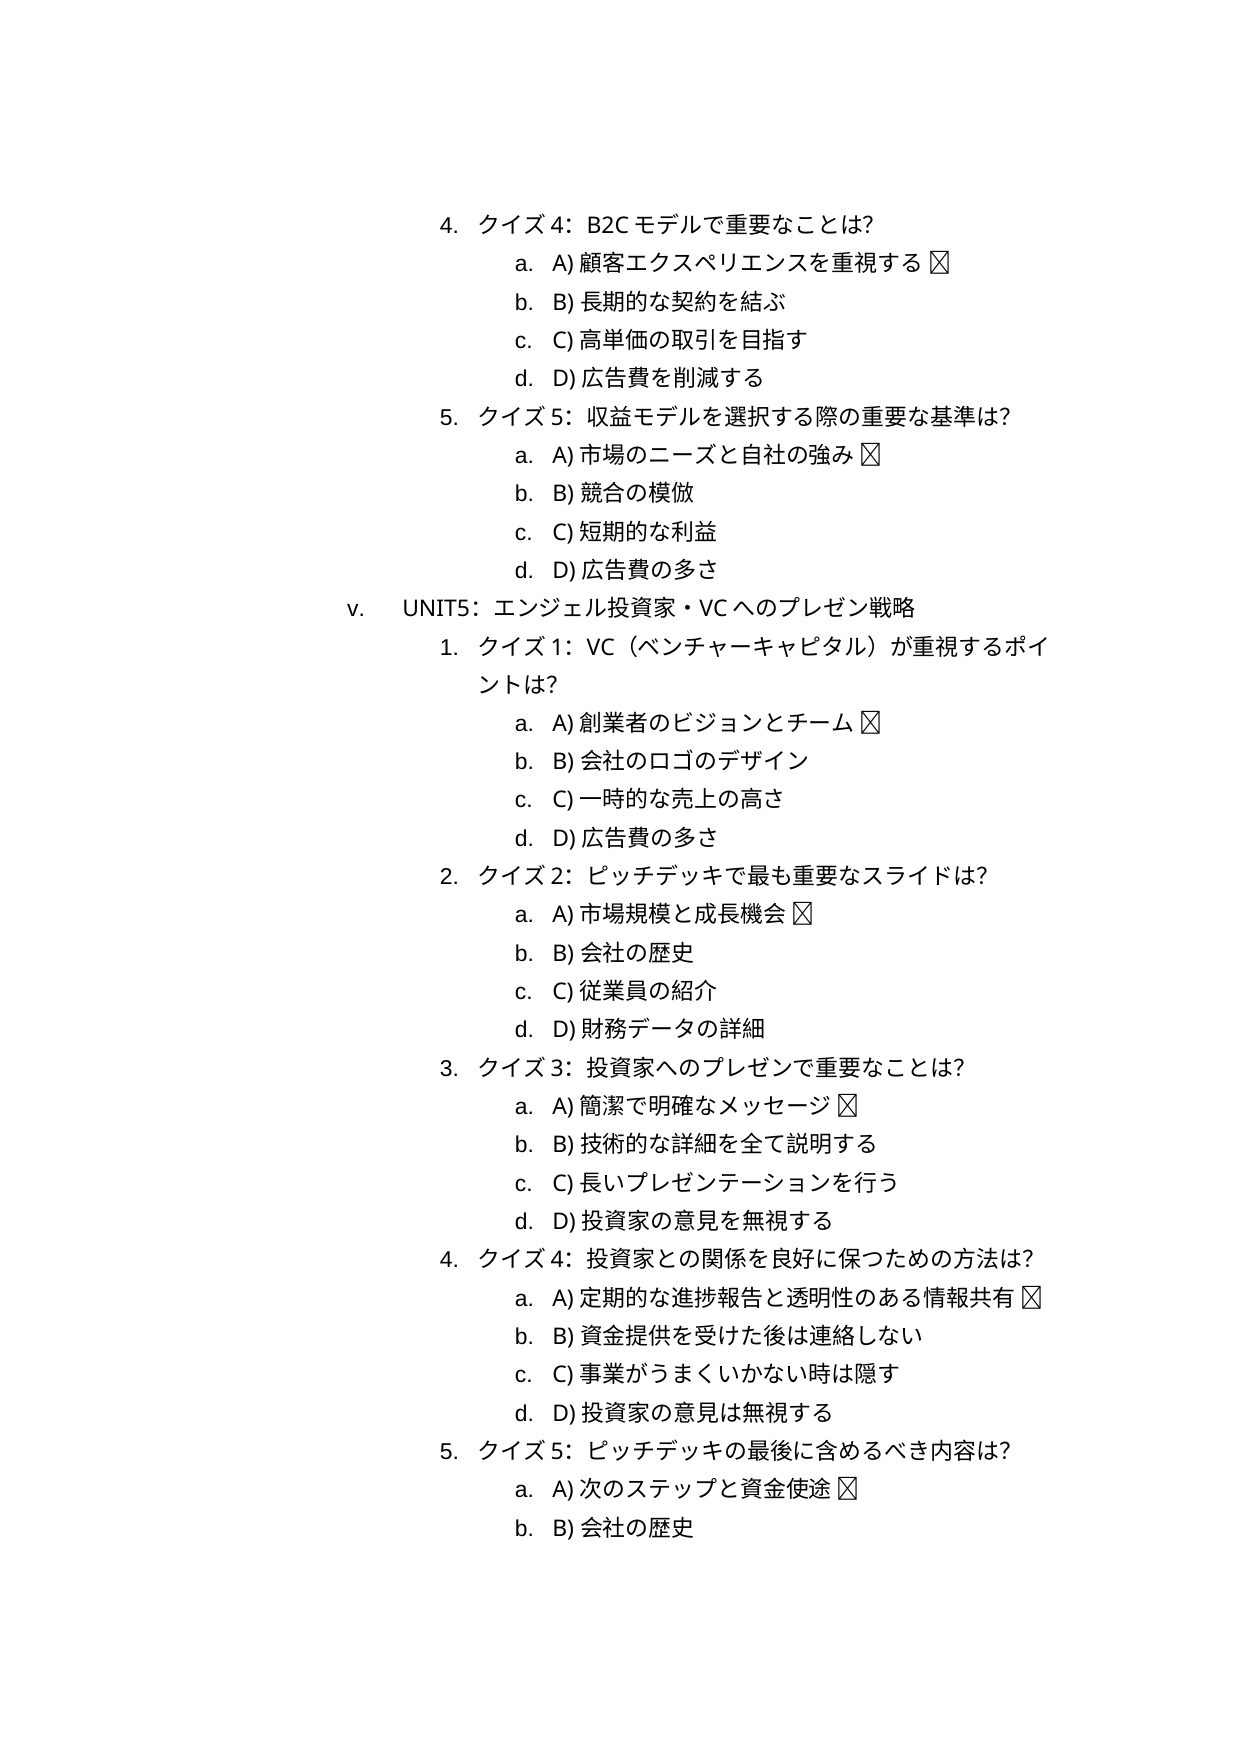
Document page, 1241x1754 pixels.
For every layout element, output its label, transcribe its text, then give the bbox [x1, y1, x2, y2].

list B) 競合の模倣 [514, 475, 1063, 508]
list UNIT5：エンジェル投資家・VCへのプレゼン戦略 [364, 590, 1063, 623]
list A) 市場のニーズと自社の強み ✅ [514, 437, 1063, 470]
list クイズ4：B2Cモデルで重要なことは？ [439, 207, 1063, 240]
list B) 会社のロゴのデザイン [514, 743, 1063, 776]
list A) 次のステップと資金使途 ✅ [514, 1471, 1063, 1505]
list B) 資金提供を受けた後は連絡しない [514, 1318, 1063, 1351]
list B) 会社の歴史 [514, 935, 1063, 968]
list C) 短期的な利益 [514, 513, 1063, 547]
list A) 定期的な進捗報告と透明性のある情報共有 ✅ [514, 1280, 1063, 1313]
list クイズ5：収益モデルを選択する際の重要な基準は？ [439, 398, 1063, 432]
list クイズ1：VC（ベンチャーキャピタル）が重視するポイントは？ [439, 628, 1063, 700]
list B) 会社の歴史 [514, 1510, 1063, 1543]
list C) 高単価の取引を目指す [514, 322, 1063, 355]
list クイズ3：投資家へのプレゼンで重要なことは？ [439, 1050, 1063, 1083]
list A) 顧客エクスペリエンスを重視する ✅ [514, 245, 1063, 278]
list D) 投資家の意見を無視する [514, 1203, 1063, 1236]
list D) 広告費を削減する [514, 360, 1063, 393]
list A) 簡潔で明確なメッセージ ✅ [514, 1088, 1063, 1121]
list B) 長期的な契約を結ぶ [514, 283, 1063, 317]
list C) 従業員の紹介 [514, 973, 1063, 1006]
list D) 広告費の多さ [514, 820, 1063, 853]
list D) 広告費の多さ [514, 552, 1063, 585]
list D) 財務データの詳細 [514, 1011, 1063, 1045]
list B) 技術的な詳細を全て説明する [514, 1126, 1063, 1160]
list C) 長いプレゼンテーションを行う [514, 1165, 1063, 1198]
list クイズ5：ピッチデッキの最後に含めるべき内容は？ [439, 1433, 1063, 1466]
list C) 事業がうまくいかない時は隠す [514, 1356, 1063, 1390]
list クイズ4：投資家との関係を良好に保つための方法は？ [439, 1241, 1063, 1275]
list D) 投資家の意見は無視する [514, 1395, 1063, 1428]
list クイズ2：ピッチデッキで最も重要なスライドは？ [439, 858, 1063, 891]
list A) 市場規模と成長機会 ✅ [514, 896, 1063, 930]
list A) 創業者のビジョンとチーム ✅ [514, 705, 1063, 738]
list C) 一時的な売上の高さ [514, 781, 1063, 815]
